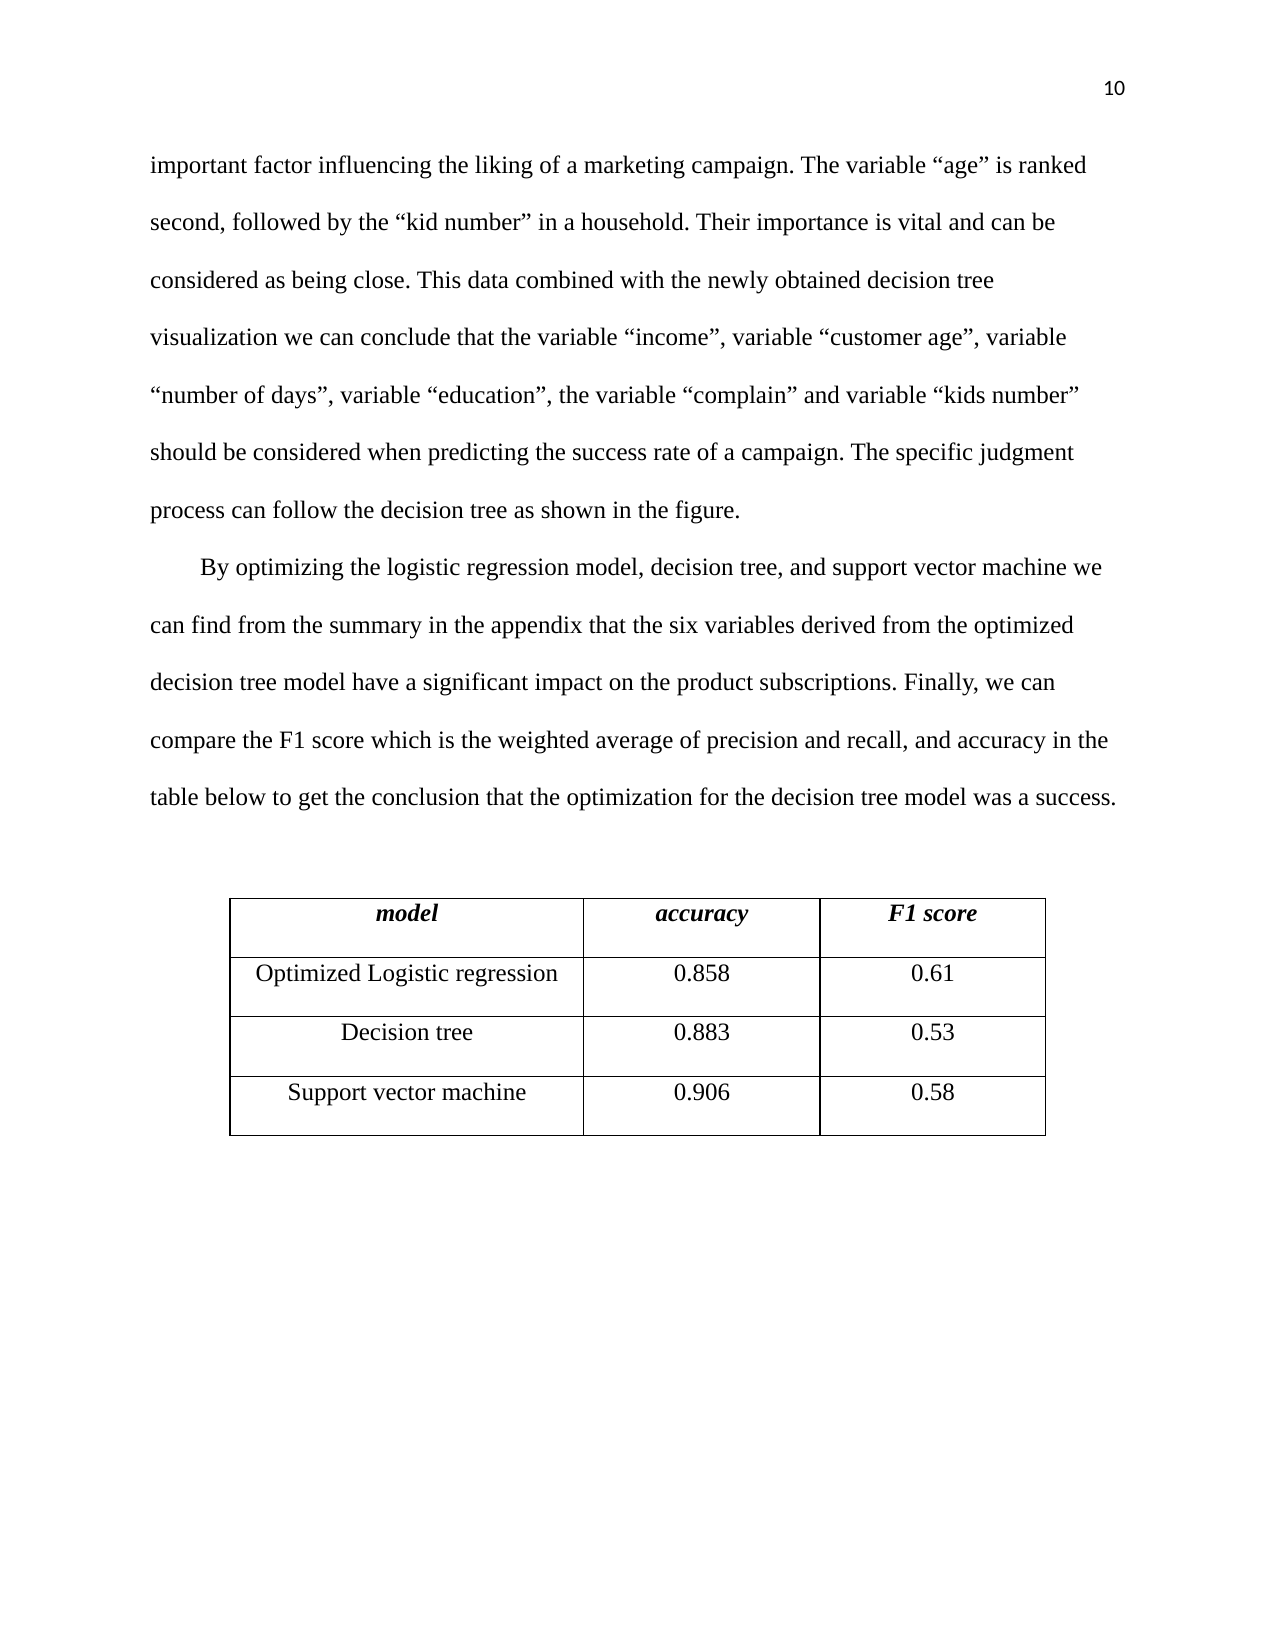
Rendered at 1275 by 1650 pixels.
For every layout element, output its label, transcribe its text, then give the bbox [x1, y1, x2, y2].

table_cell 0.58 [821, 1077, 1045, 1135]
table_cell 0.61 [821, 958, 1045, 1016]
table_cell 0.883 [584, 1017, 819, 1076]
table_cell Decision tree [231, 1017, 583, 1076]
table_cell Optimized Logistic regression [231, 958, 583, 1016]
text By optimizing the logistic regression model, decision tree, and support vector machine we can find from the summary in the appendix that the six variables derived from the optimized decision tree model have a significant impact on the product subscriptions. Finally, we can compare the F1 score which is the weighted average of precision and recall, and accuracy in the table below to get the conclusion that the optimization for the decision tree model was a success. [150, 552, 1125, 811]
table_cell Support vector machine [231, 1077, 583, 1135]
table_cell 0.53 [821, 1017, 1045, 1076]
table_cell 0.906 [584, 1077, 819, 1135]
table_header model [231, 899, 583, 957]
table_header F1 score [821, 899, 1045, 957]
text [150, 150, 1125, 524]
table_cell 0.858 [584, 958, 819, 1016]
table_header accuracy [584, 899, 819, 957]
